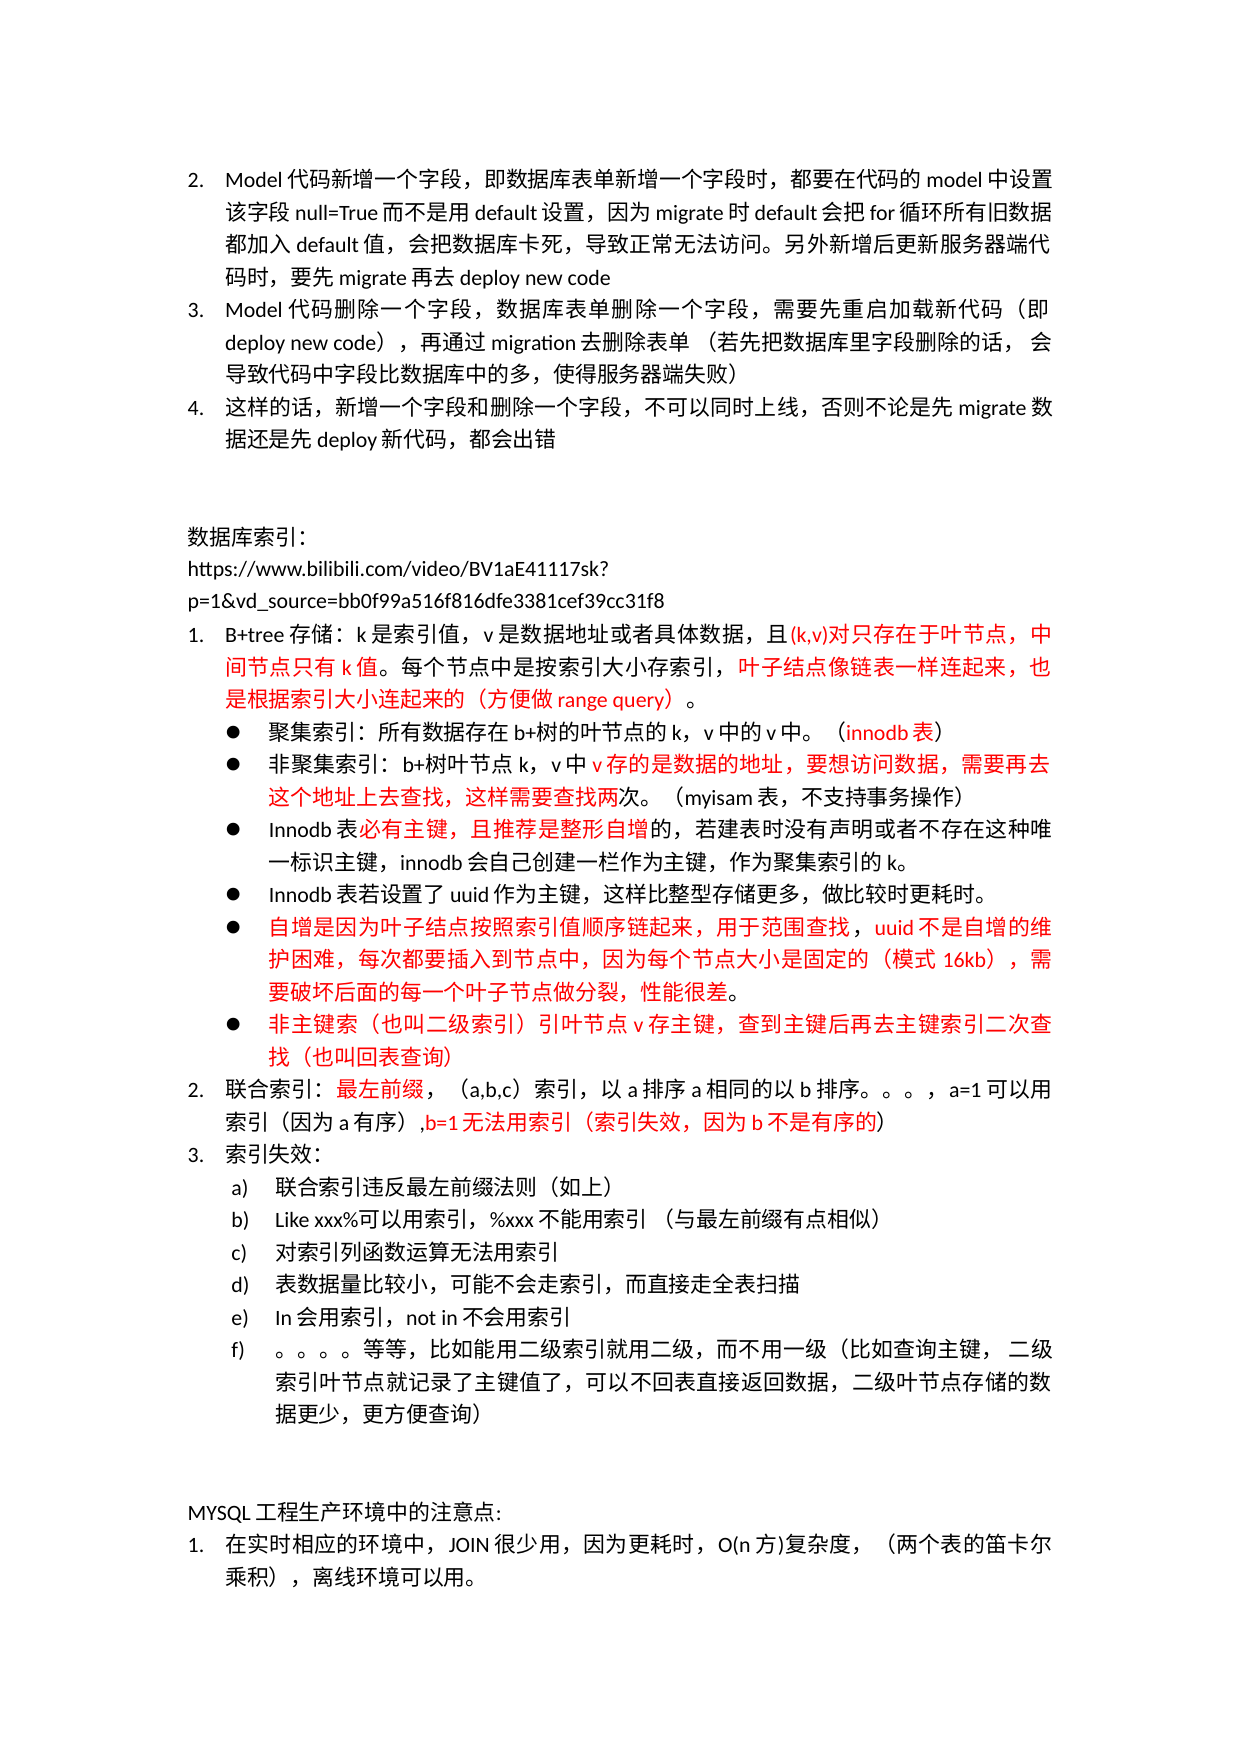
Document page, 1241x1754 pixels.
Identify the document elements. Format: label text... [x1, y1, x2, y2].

list 自增是因为叶子结点按照索引值顺序链起来，用于范围查找，uuid不是自增的维护困难，每次都要插入到节点中，因为每个节点大小是固定的（模式16kb），需要破坏后面的每一个叶子节点做分裂，性能很差。 [225, 909, 1053, 1007]
text 数据库索引： [187, 519, 1053, 552]
list 非主键索（也叫二级索引）引叶节点v存主键，查到主键后再去主键索引二次查找（也叫回表查询） [225, 1007, 1053, 1072]
list 。。。。等等，比如能用二级索引就用二级，而不用一级（比如查询主键， 二级索引叶节点就记录了主键值了，可以不回表直接返回数据，二级叶节点存储的数据更少，更方便查询） [231, 1332, 1053, 1429]
list Model代码新增一个字段，即数据库表单新增一个字段时，都要在代码的model中设置该字段null=True而不是用default设置，因为migrate时default会把for循环所有旧数据都加入default值，会把数据库卡死，导致正常无法访问。另外新增后更新服务器端代码时，要先migrate再去deploy new code [187, 162, 1053, 292]
list Like xxx%可以用索引，%xxx不能用索引 （与最左前缀有点相似） [231, 1202, 1053, 1234]
list In会用索引，not in不会用索引 [231, 1299, 1053, 1332]
list 表数据量比较小，可能不会走索引，而直接走全表扫描 [231, 1267, 1053, 1299]
text https://www.bilibili.com/video/BV1aE41117sk?p=1&vd_source=bb0f99a516f816dfe3381cef39cc31f8 [187, 552, 1053, 617]
list 非聚集索引：b+树叶节点k，v中v存的是数据的地址，要想访问数据，需要再去这个地址上去查找，这样需要查找两次。（myisam表，不支持事务操作） [225, 747, 1053, 812]
list 在实时相应的环境中，JOIN很少用，因为更耗时，O(n方)复杂度，（两个表的笛卡尔乘积），离线环境可以用。 [187, 1527, 1053, 1592]
list Model代码删除一个字段，数据库表单删除一个字段，需要先重启加载新代码（即deploy new code），再通过migration去删除表单 （若先把数据库里字段删除的话， 会导致代码中字段比数据库中的多，使得服务器端失败） [187, 292, 1053, 389]
list 对索引列函数运算无法用索引 [231, 1234, 1053, 1267]
list 联合索引违反最左前缀法则（如上） [231, 1169, 1053, 1202]
list 索引失效： [187, 1137, 1053, 1169]
list 联合索引：最左前缀，（a,b,c）索引，以a排序a相同的以b排序。。。，a=1可以用索引（因为a有序）,b=1无法用索引（索引失效，因为b不是有序的） [187, 1072, 1053, 1137]
list Innodb表若设置了uuid作为主键，这样比整型存储更多，做比较时更耗时。 [225, 877, 1053, 909]
list 这样的话，新增一个字段和删除一个字段，不可以同时上线，否则不论是先migrate数据还是先deploy新代码，都会出错 [187, 389, 1053, 454]
text MYSQL工程生产环境中的注意点: [187, 1494, 1053, 1527]
list 聚集索引：所有数据存在b+树的叶节点的k，v中的v中。（innodb表） [225, 714, 1053, 747]
list Innodb表必有主键，且推荐是整形自增的，若建表时没有声明或者不存在这种唯一标识主键，innodb会自己创建一栏作为主键，作为聚集索引的k。 [225, 812, 1053, 877]
list B+tree存储：k是索引值，v是数据地址或者具体数据，且(k,v)对只存在于叶节点，中间节点只有k值。每个节点中是按索引大小存索引，叶子结点像链表一样连起来，也是根据索引大小连起来的（方便做range query）。 [187, 617, 1053, 714]
